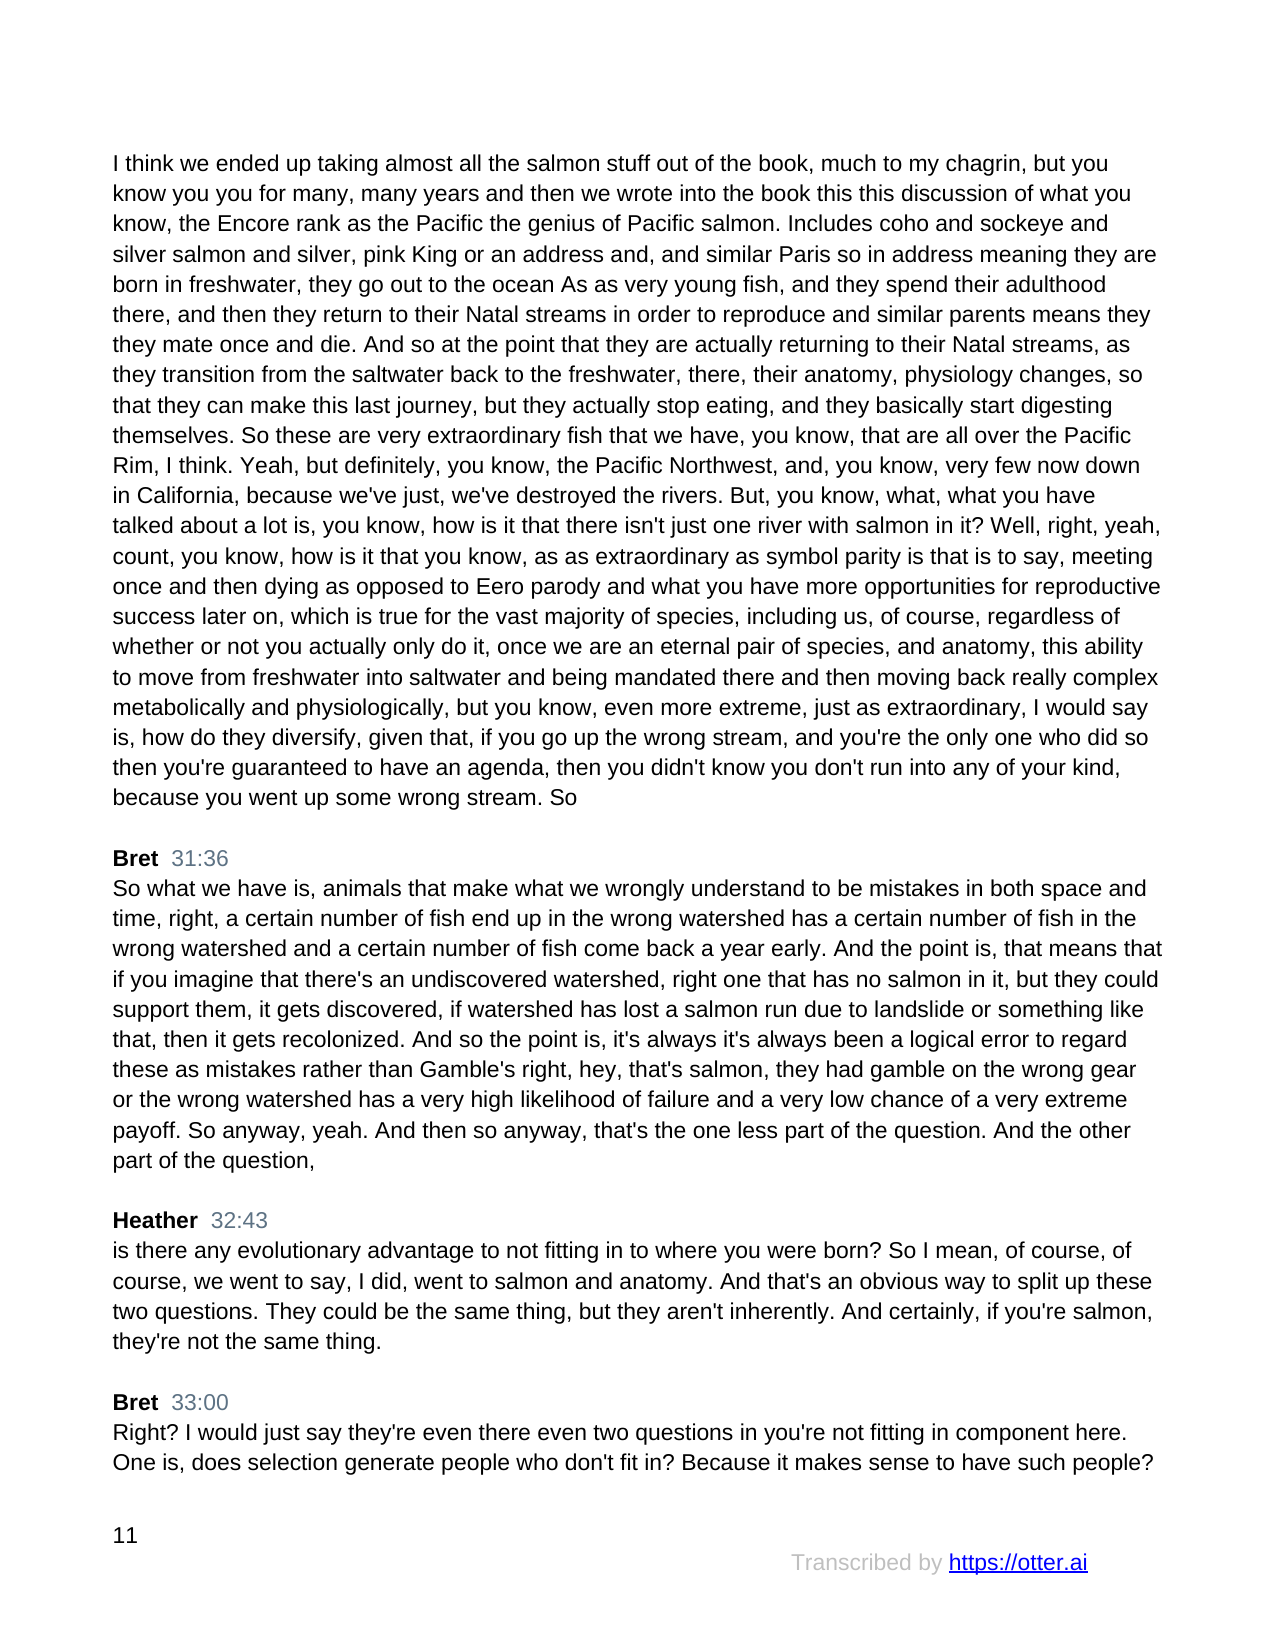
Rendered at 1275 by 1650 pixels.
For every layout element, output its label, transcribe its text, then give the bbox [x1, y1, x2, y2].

text Bret 31:36 [112, 845, 1162, 871]
text Bret 33:00 [112, 1388, 1162, 1415]
text So what we have is, animals that make what we wrongly understand to be mistakes in both space and time, right, a certain number of fish end up in the wrong watershed has a certain number of fish in the wrong watershed and a certain number of fish come back a year early. And the point is, that means that if you imagine that there's an undiscovered watershed, right one that has no salmon in it, but they could support them, it gets discovered, if watershed has lost a salmon run due to landslide or something like that, then it gets recolonized. And so the point is, it's always it's always been a logical error to regard these as mistakes rather than Gamble's right, hey, that's salmon, they had gamble on the wrong gear or the wrong watershed has a very high likelihood of failure and a very low chance of a very extreme payoff. So anyway, yeah. And then so anyway, that's the one less part of the question. And the other part of the question, [112, 875, 1162, 1173]
text is there any evolutionary advantage to not fitting in to where you were born? So I mean, of course, of course, we went to say, I did, went to salmon and anatomy. And that's an obvious way to split up these two questions. They could be the same thing, but they aren't inherently. And certainly, if you're salmon, they're not the same thing. [112, 1237, 1162, 1354]
text Heather 32:43 [112, 1207, 1162, 1234]
text I think we ended up taking almost all the salmon stuff out of the book, much to my chagrin, but you know you you for many, many years and then we wrote into the book this this discussion of what you know, the Encore rank as the Pacific the genius of Pacific salmon. Includes coho and sockeye and silver salmon and silver, pink King or an address and, and similar Paris so in address meaning they are born in freshwater, they go out to the ocean As as very young fish, and they spend their adulthood there, and then they return to their Natal streams in order to reproduce and similar parents means they they mate once and die. And so at the point that they are actually returning to their Natal streams, as they transition from the saltwater back to the freshwater, there, their anatomy, physiology changes, so that they can make this last journey, but they actually stop eating, and they basically start digesting themselves. So these are very extraordinary fish that we have, you know, that are all over the Pacific Rim, I think. Yeah, but definitely, you know, the Pacific Northwest, and, you know, very few now down in California, because we've just, we've destroyed the rivers. But, you know, what, what you have talked about a lot is, you know, how is it that there isn't just one river with salmon in it? Well, right, yeah, count, you know, how is it that you know, as as extraordinary as symbol parity is that is to say, meeting once and then dying as opposed to Eero parody and what you have more opportunities for reproductive success later on, which is true for the vast majority of species, including us, of course, regardless of whether or not you actually only do it, once we are an eternal pair of species, and anatomy, this ability to move from freshwater into saltwater and being mandated there and then moving back really complex metabolically and physiologically, but you know, even more extreme, just as extraordinary, I would say is, how do they diversify, given that, if you go up the wrong stream, and you're the only one who did so then you're guaranteed to have an agenda, then you didn't know you don't run into any of your kind, because you went up some wrong stream. So [112, 150, 1162, 811]
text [112, 1419, 1162, 1475]
